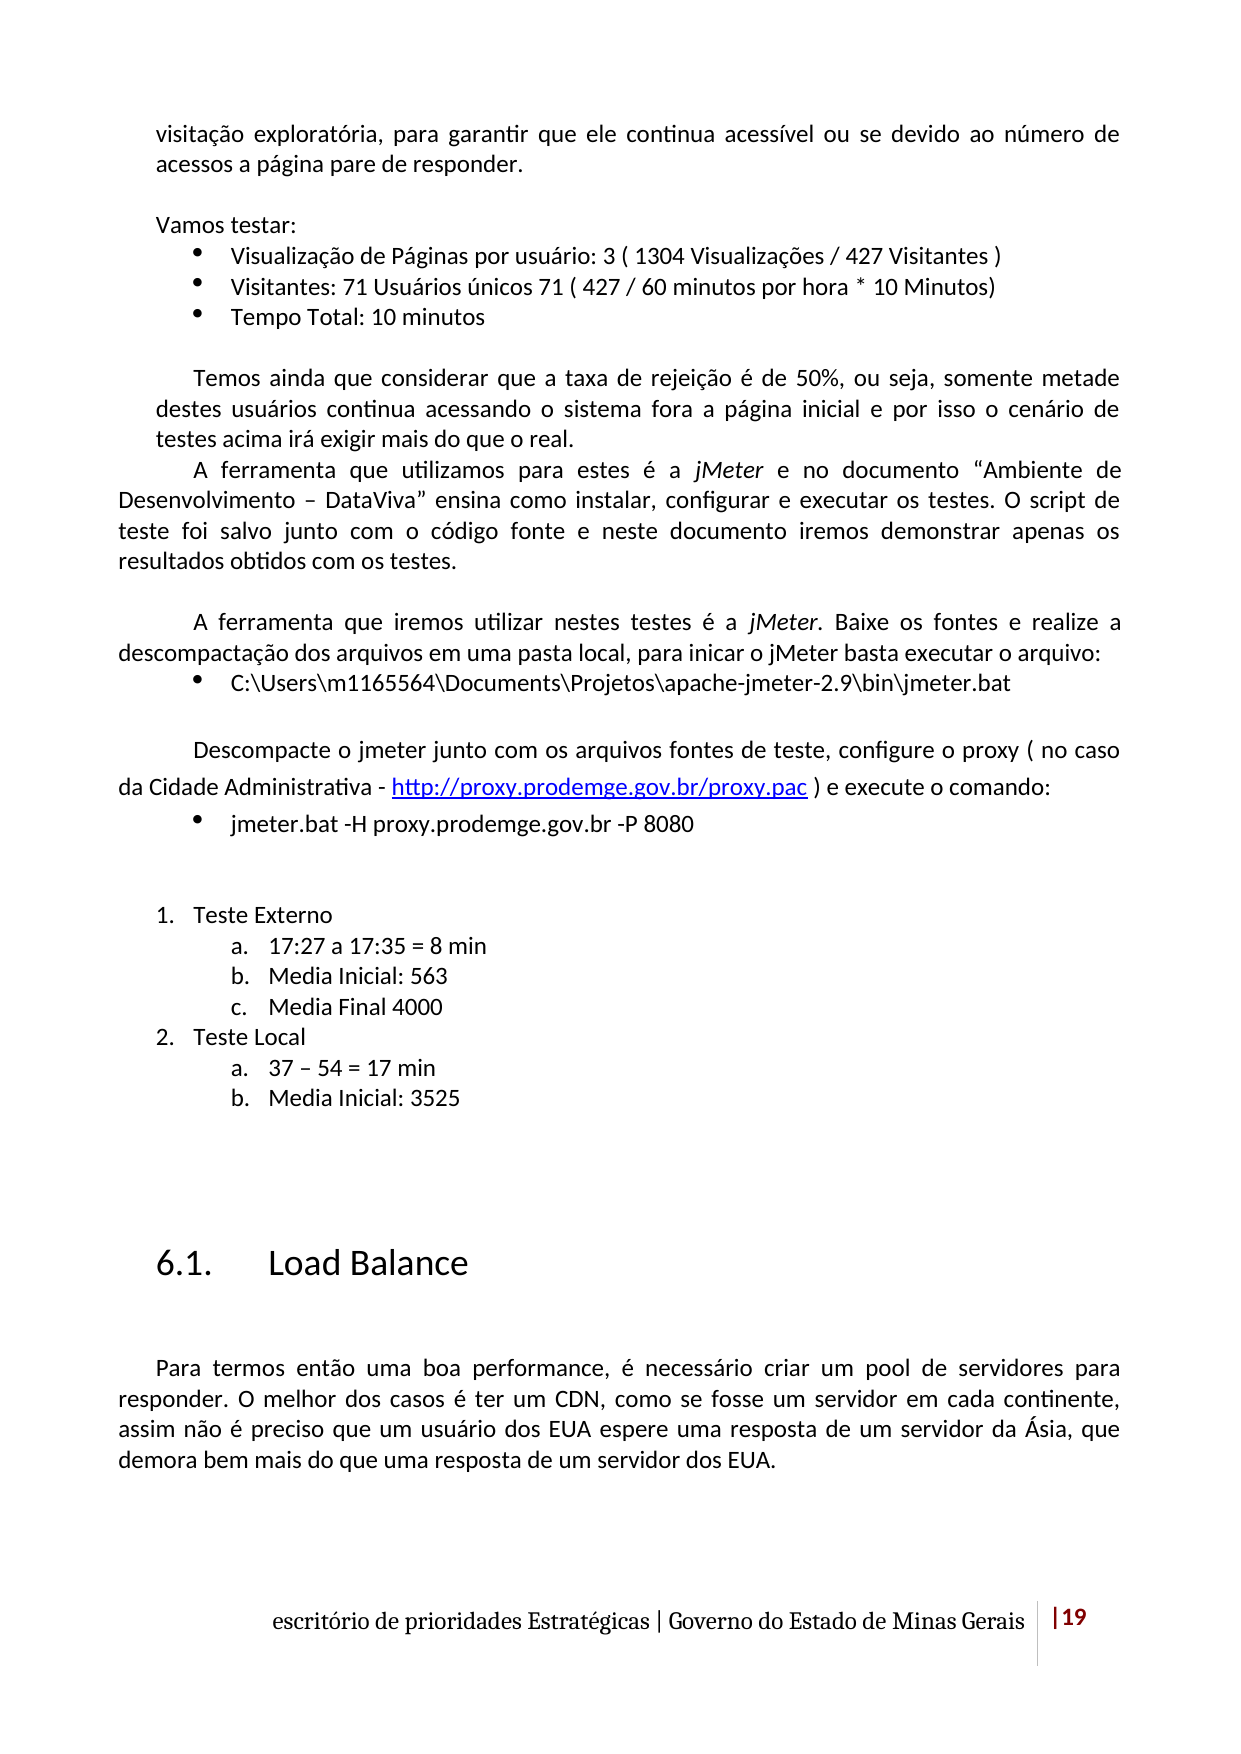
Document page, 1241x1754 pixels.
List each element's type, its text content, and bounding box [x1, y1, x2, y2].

text Temos ainda que considerar que a taxa de rejeição é de 50%, ou seja, somente metade destes usuários continua acessando o sistema fora a página inicial e por isso o cenário de testes acima irá exigir mais do que o real. [156, 362, 1122, 454]
list Load Balance [156, 1238, 1122, 1284]
list C:\Users\m1165564\Documents\Projetos\apache-jmeter-2.9\bin\jmeter.bat [193, 667, 1122, 698]
text Para termos então uma boa performance, é necessário criar um pool de servidores para responder. O melhor dos casos é ter um CDN, como se fosse um servidor em cada continente, assim não é preciso que um usuário dos EUA espere uma resposta de um servidor da Ásia, que demora bem mais do que uma resposta de um servidor dos EUA. [118, 1352, 1122, 1474]
text A ferramenta que utilizamos para estes é a jMeter e no documento “Ambiente de Desenvolvimento – DataViva” ensina como instalar, configurar e executar os testes. O script de teste foi salvo junto com o código fonte e neste documento iremos demonstrar apenas os resultados obtidos com os testes. [118, 454, 1122, 576]
text Descompacte o jmeter junto com os arquivos fontes de teste, configure o proxy ( no caso da Cidade Administrativa - http://proxy.prodemge.gov.br/proxy.pac ) e execute o comando: [118, 734, 1122, 802]
text A ferramenta que iremos utilizar nestes testes é a jMeter. Baixe os fontes e realize a descompactação dos arquivos em uma pasta local, para inicar o jMeter basta executar o arquivo: [118, 606, 1122, 667]
list 37 – 54 = 17 min [231, 1052, 1122, 1082]
list Media Inicial: 563 [231, 960, 1122, 991]
list Teste Externo [156, 899, 1122, 930]
list Media Inicial: 3525 [231, 1082, 1122, 1113]
list 17:27 a 17:35 = 8 min [231, 930, 1122, 960]
list jmeter.bat -H proxy.prodemge.gov.br -P 8080 [193, 808, 1122, 838]
list Teste Local [156, 1021, 1122, 1052]
text Vamos testar: [156, 210, 1122, 240]
list Tempo Total: 10 minutos [193, 301, 1122, 332]
list Visualização de Páginas por usuário: 3 ( 1304 Visualizações / 427 Visitantes ) [193, 240, 1122, 271]
list Media Final 4000 [231, 991, 1122, 1021]
list Visitantes: 71 Usuários únicos 71 ( 427 / 60 minutos por hora * 10 Minutos) [193, 271, 1122, 301]
